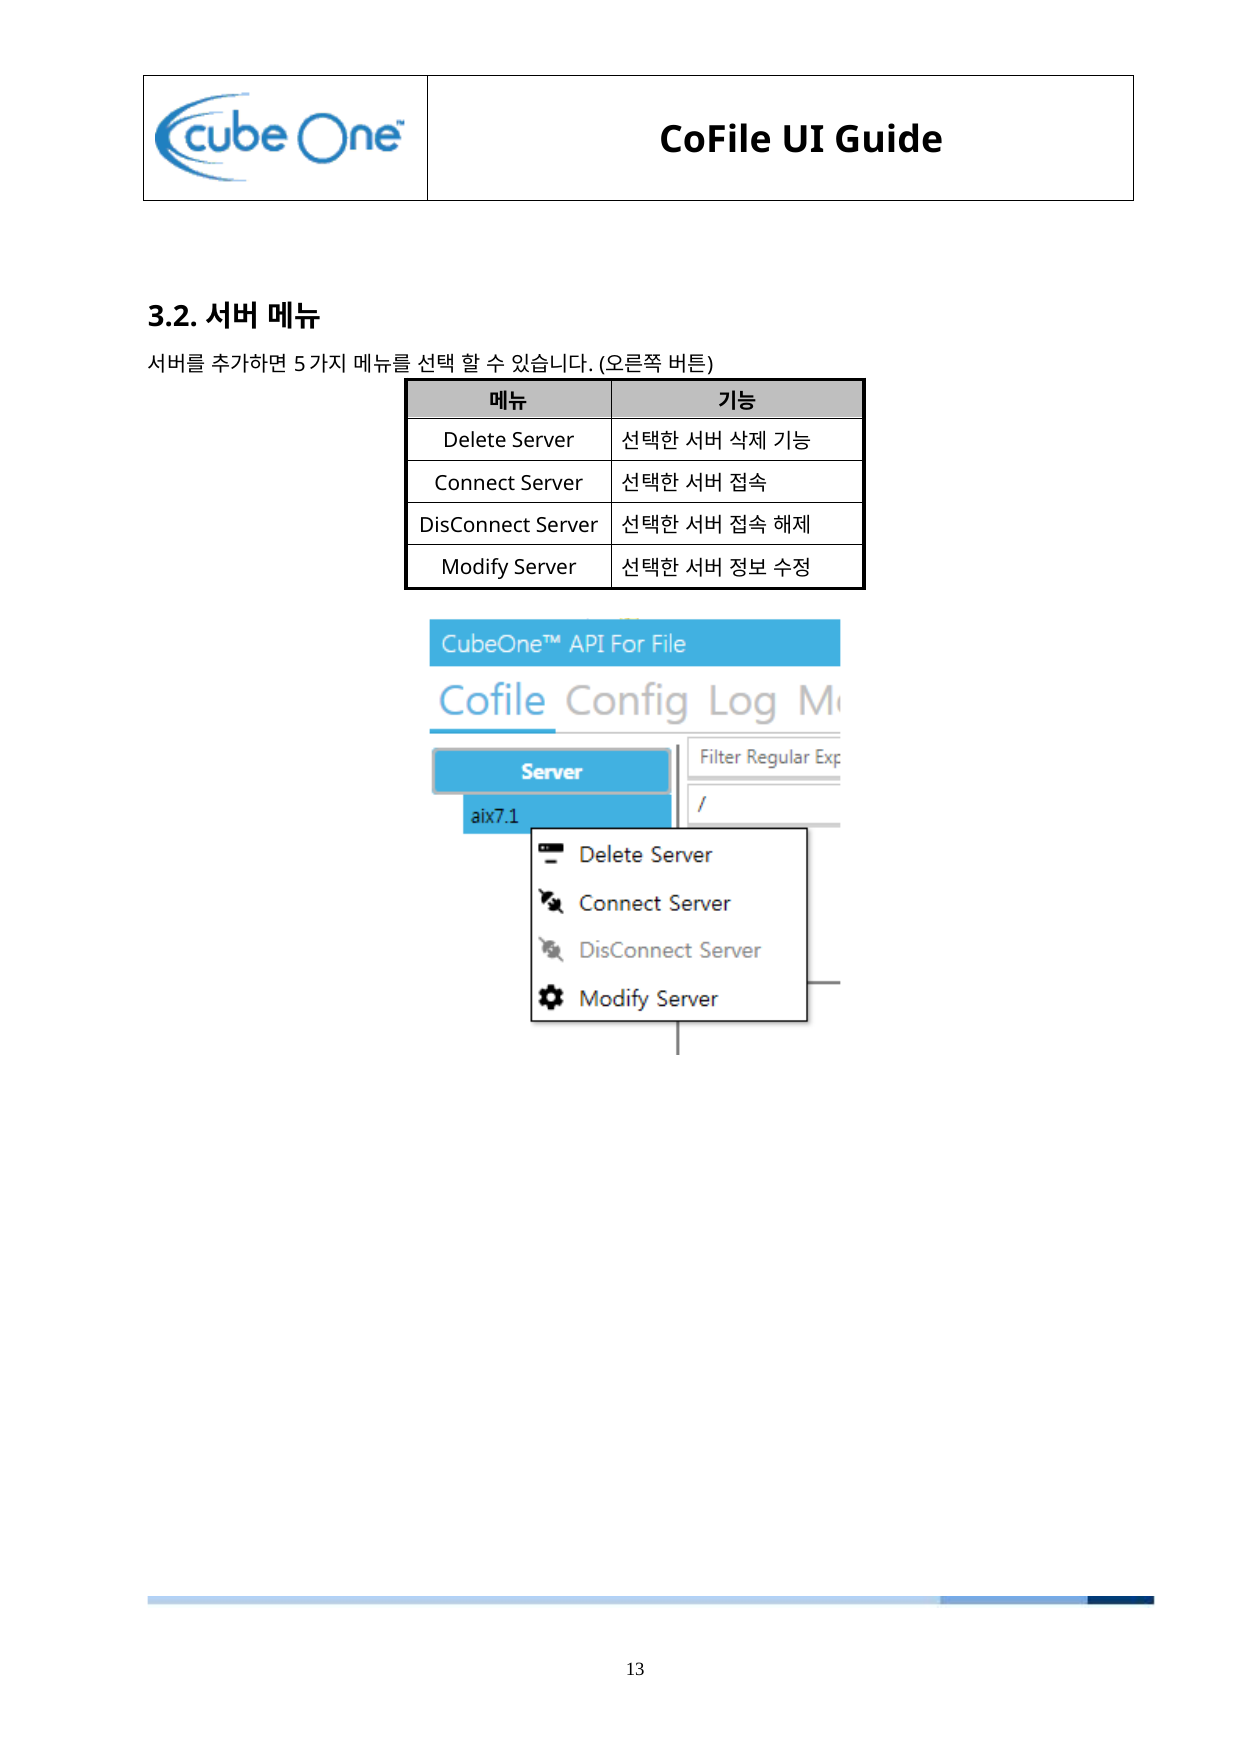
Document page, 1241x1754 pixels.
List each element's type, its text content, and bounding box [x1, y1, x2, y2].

table_cell 선택한 서버 접속 해제 [612, 503, 862, 544]
text 서버를 추가하면 5가지 메뉴를 선택 할 수 있습니다. (오른쪽 버튼) [148, 347, 1122, 378]
table_cell 선택한 서버 정보 수정 [612, 545, 862, 587]
table_cell 선택한 서버 접속 [612, 461, 862, 502]
picture [155, 88, 416, 188]
table_header 기능 [612, 381, 862, 417]
picture [429, 618, 841, 1055]
table_cell 선택한 서버 삭제 기능 [612, 419, 862, 460]
subtitle 서버 메뉴 [148, 292, 1122, 335]
table_cell Delete Server [408, 419, 611, 460]
table_cell DisConnect Server [408, 503, 611, 544]
table_header 메뉴 [408, 381, 611, 417]
table_cell Modify Server [408, 545, 611, 587]
table_cell Connect Server [408, 461, 611, 502]
picture [147, 1596, 1156, 1608]
